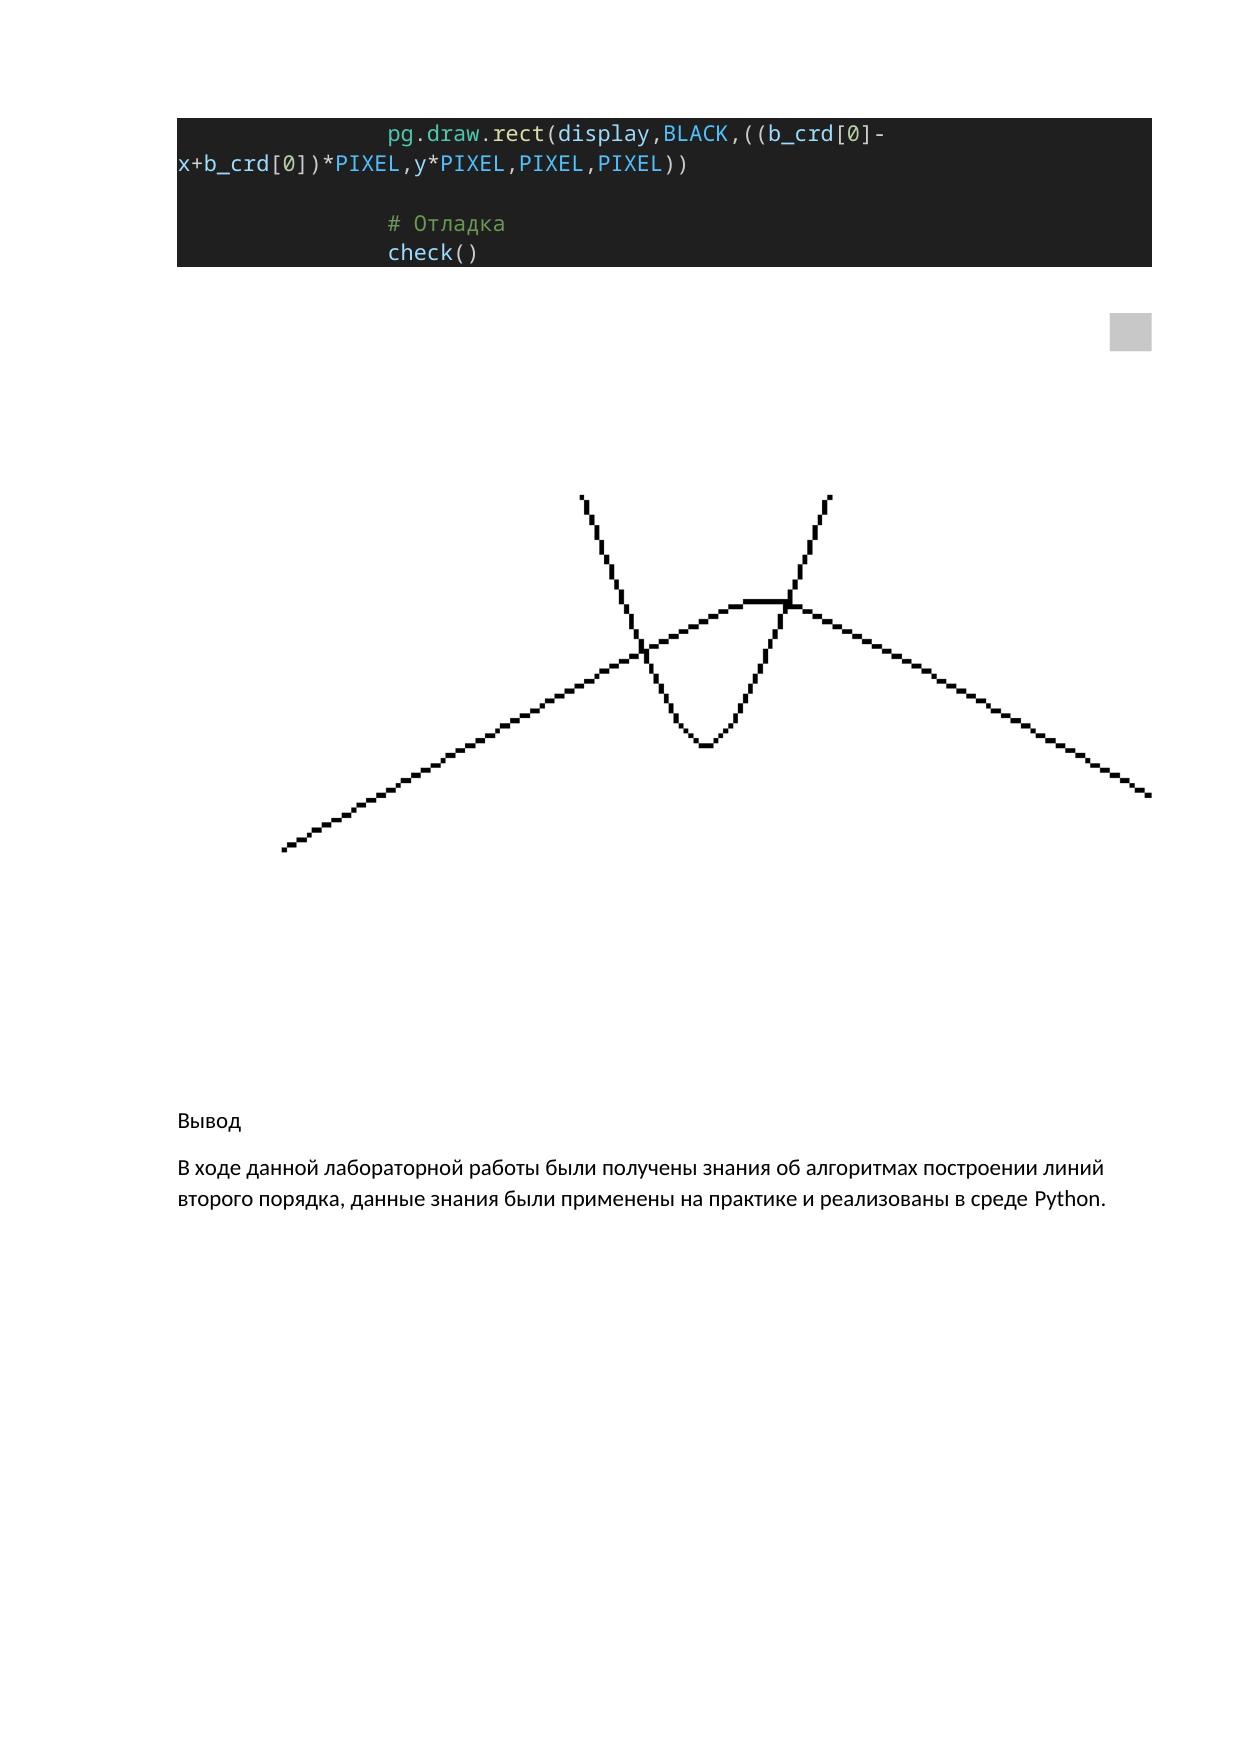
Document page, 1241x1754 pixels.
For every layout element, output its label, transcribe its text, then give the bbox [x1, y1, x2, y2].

text # Отладка [177, 207, 1152, 237]
text Вывод [177, 1107, 1152, 1135]
text pg.draw.rect(display,BLACK,((b_crd[0]-x+b_crd[0])*PIXEL,y*PIXEL,PIXEL,PIXEL)) [177, 118, 1152, 178]
text В ходе данной лабораторной работы были получены знания об алгоритмах построении линий второго порядка, данные знания были применены на практике и реализованы в среде Python. [177, 1153, 1152, 1212]
picture [177, 313, 1152, 1088]
text check() [177, 237, 1152, 267]
